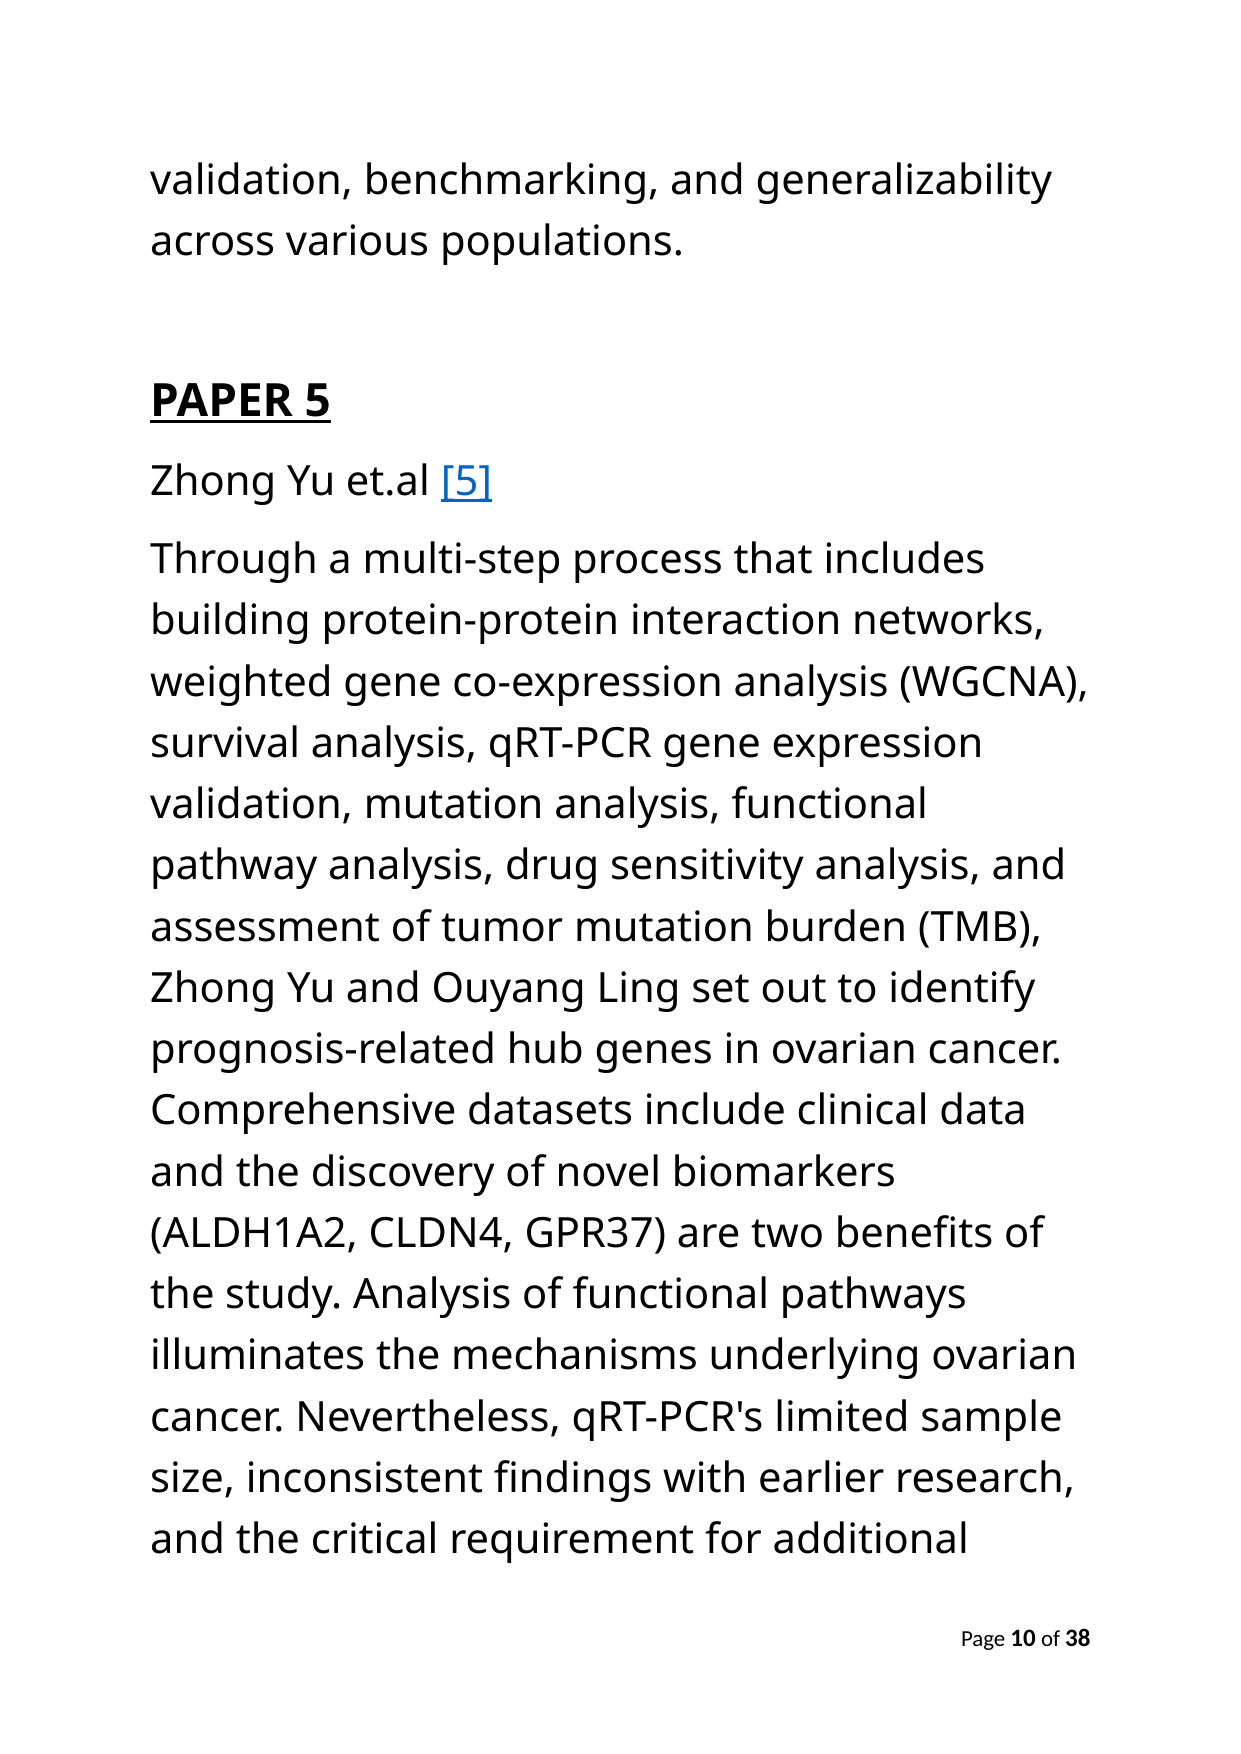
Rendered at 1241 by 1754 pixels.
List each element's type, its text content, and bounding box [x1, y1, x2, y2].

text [150, 150, 1090, 268]
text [150, 529, 1090, 1566]
text PAPER 5 [150, 367, 1090, 429]
text Zhong Yu et.al [5] [150, 451, 1090, 508]
